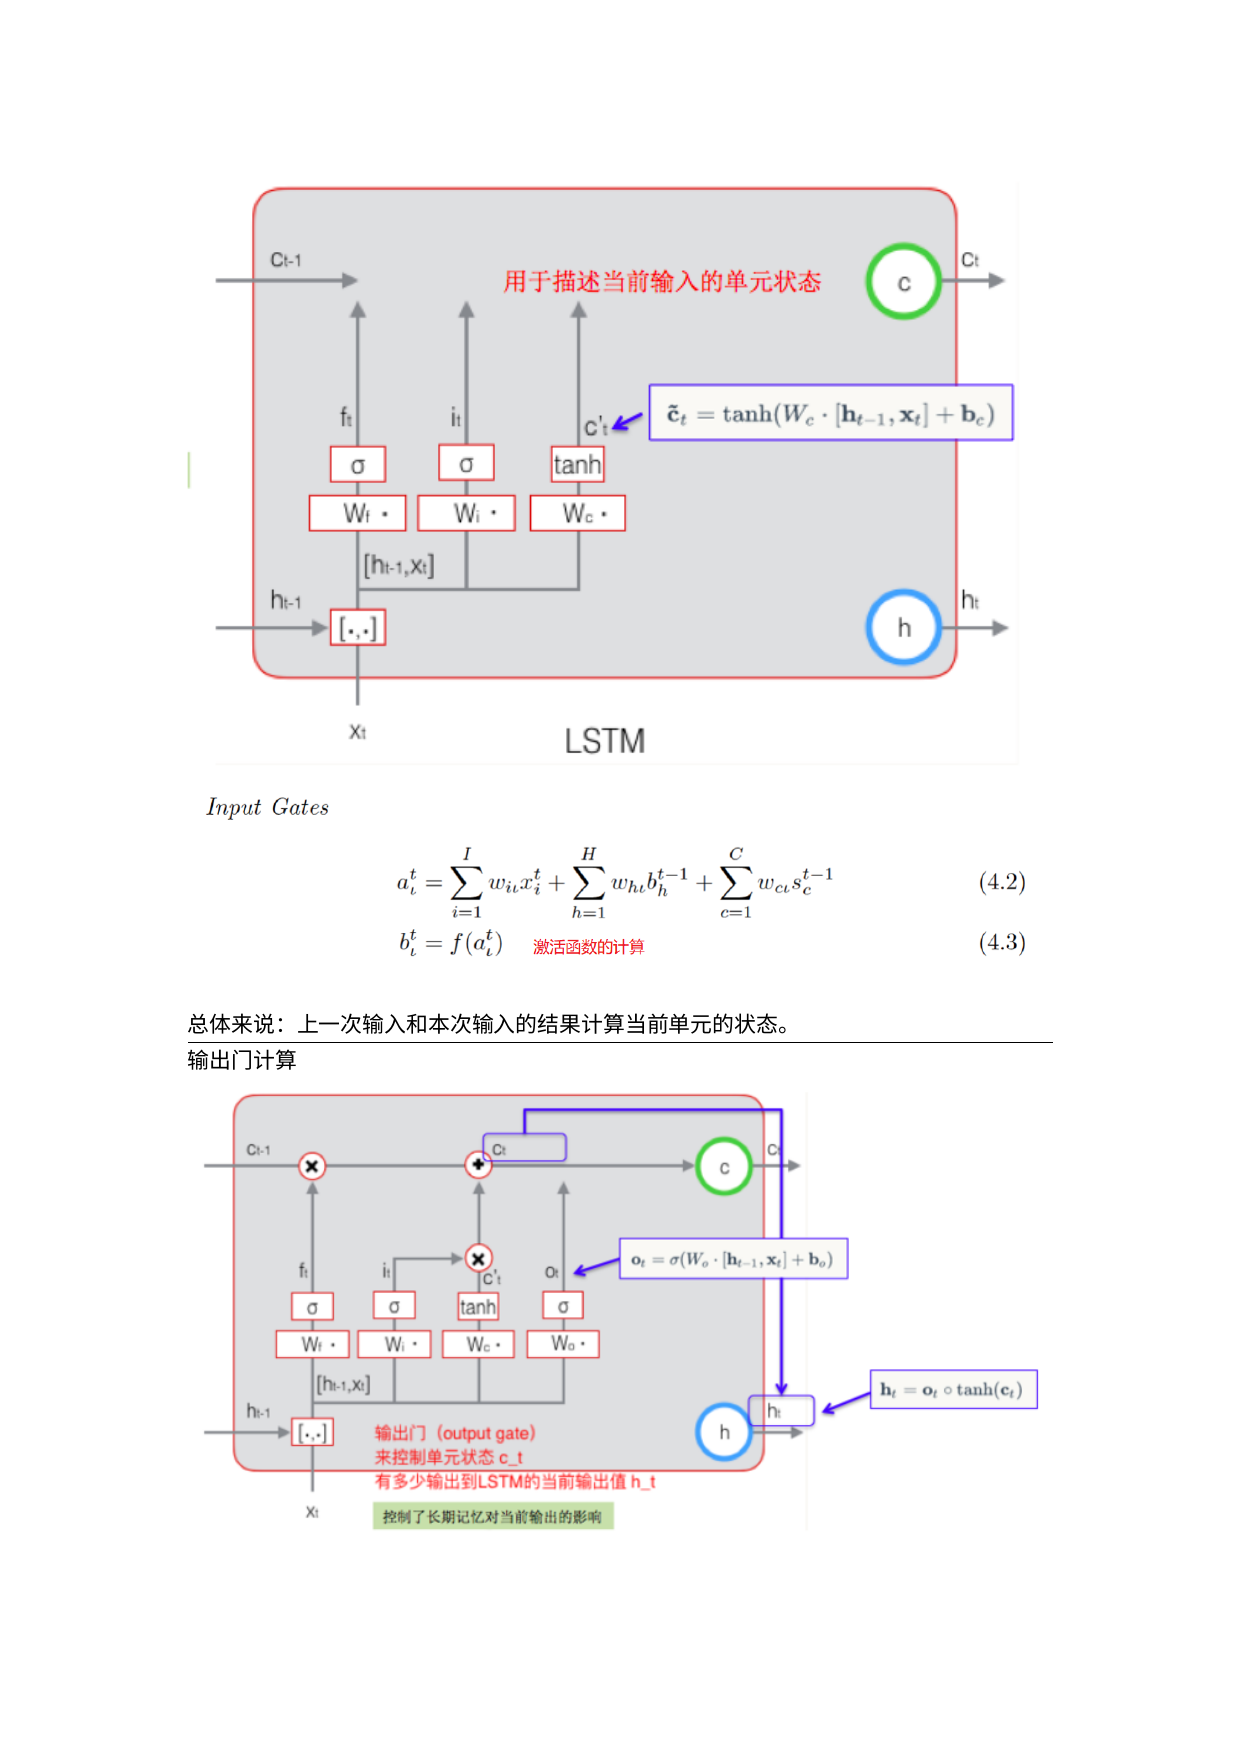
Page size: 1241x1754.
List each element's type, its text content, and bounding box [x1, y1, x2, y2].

picture [187, 1075, 1053, 1549]
picture [187, 162, 1053, 975]
text 总体来说：上一次输入和本次输入的结果计算当前单元的状态。 [187, 1007, 1053, 1043]
text 输出门计算 [187, 1043, 1053, 1075]
